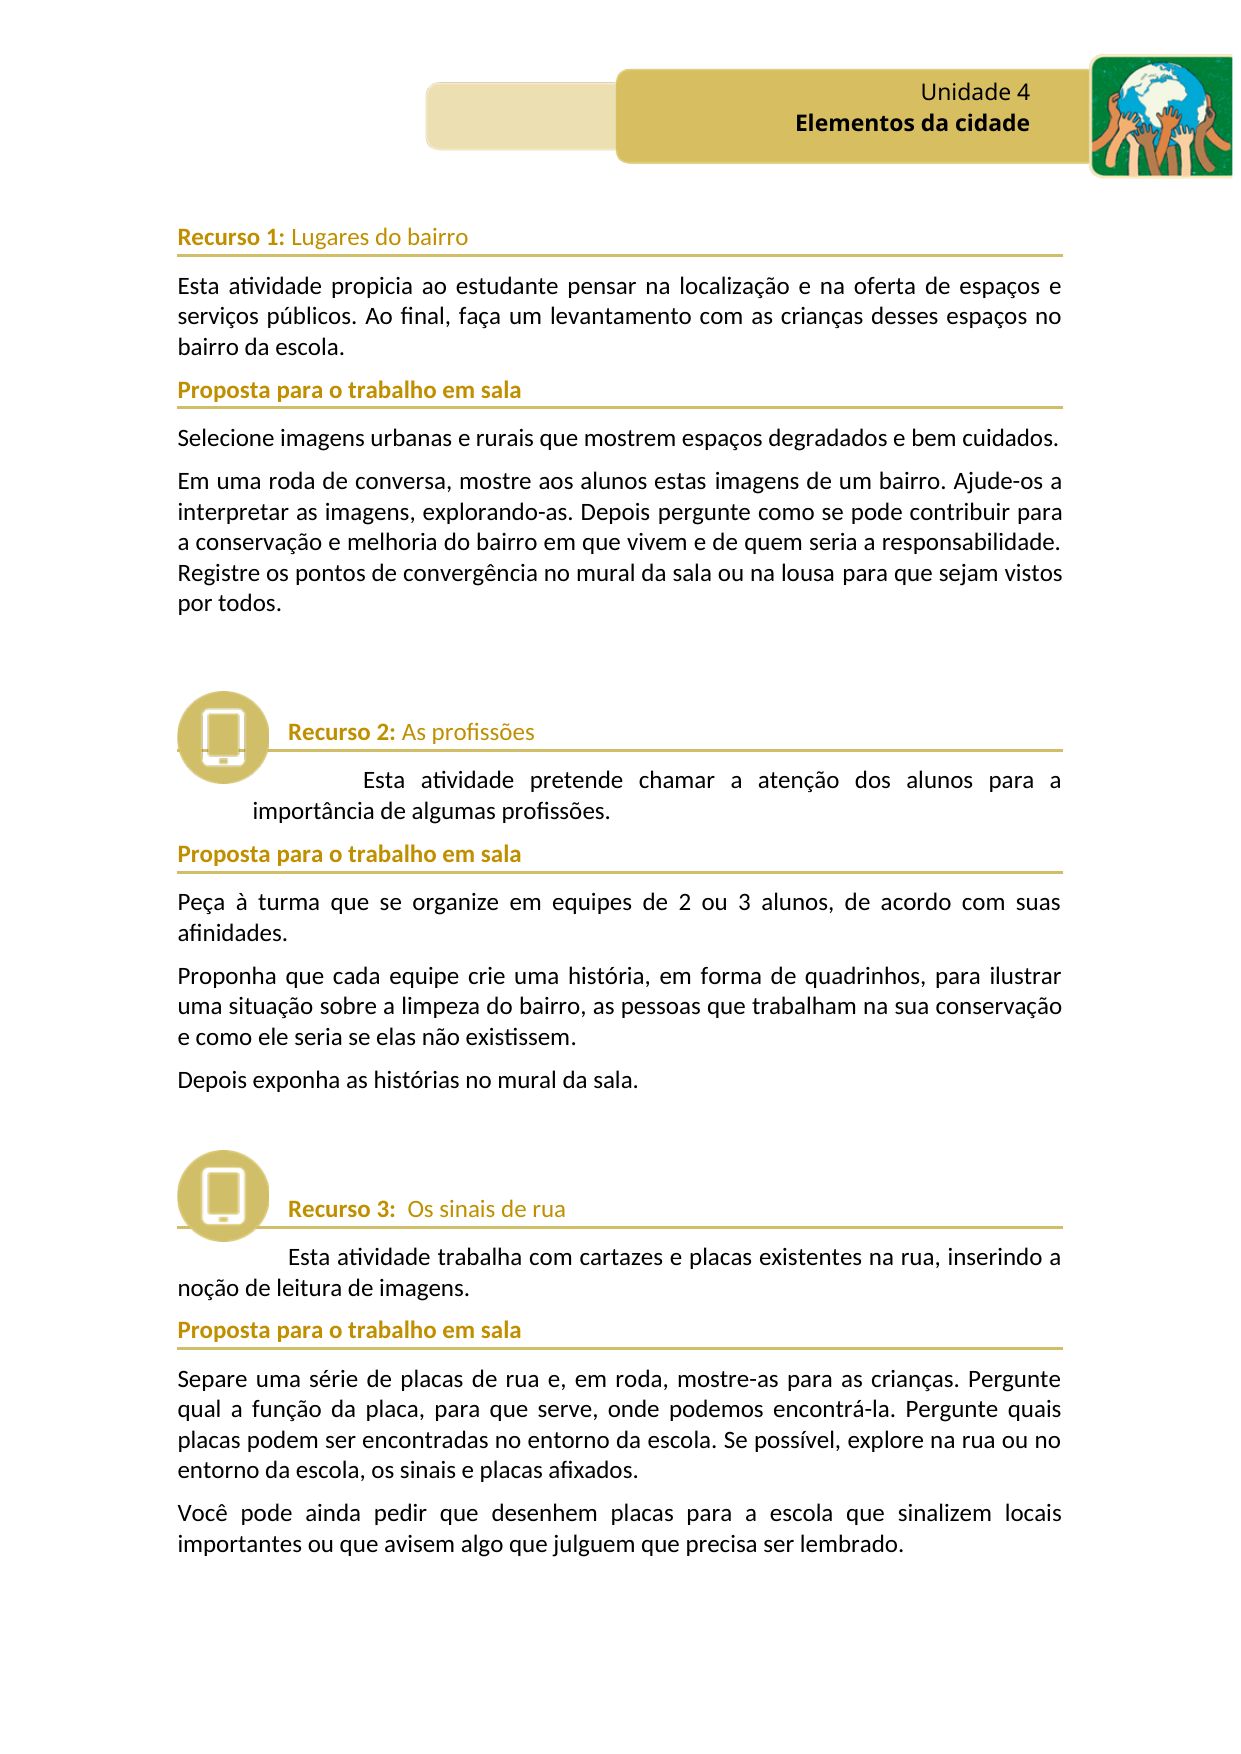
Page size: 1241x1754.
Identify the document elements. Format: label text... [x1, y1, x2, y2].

picture [177, 691, 269, 784]
text Peça à turma que se organize em equipes de 2 ou 3 alunos, de acordo com suas afinidades. [177, 886, 1063, 947]
text Esta atividade propicia ao estudante pensar na localização e na oferta de espaços e serviços públicos. Ao final, faça um levantamento com as crianças desses espaços no bairro da escola. [177, 270, 1063, 361]
subtitle Recurso 2: As profissões [269, 716, 1063, 749]
text Proponha que cada equipe crie uma história, em forma de quadrinhos, para ilustrar uma situação sobre a limpeza do bairro, as pessoas que trabalham na sua conservação e como ele seria se elas não existissem. [177, 960, 1063, 1051]
picture [177, 1150, 269, 1242]
subtitle Recurso 3: Os sinais de rua [269, 1193, 1063, 1226]
subtitle Proposta para o trabalho em sala [177, 838, 1063, 871]
text Depois exponha as histórias no mural da sala. [177, 1064, 1063, 1094]
text Separe uma série de placas de rua e, em roda, mostre-as para as crianças. Pergunte qual a função da placa, para que serve, onde podemos encontrá-la. Pergunte quais placas podem ser encontradas no entorno da escola. Se possível, explore na rua ou no entorno da escola, os sinais e placas afixados. [177, 1363, 1063, 1485]
subtitle Proposta para o trabalho em sala [177, 1315, 1063, 1347]
text Você pode ainda pedir que desenhem placas para a escola que sinalizem locais importantes ou que avisem algo que julguem que precisa ser lembrado. [177, 1497, 1063, 1558]
text Esta atividade trabalha com cartazes e placas existentes na rua, inserindo a noção de leitura de imagens. [177, 1241, 1063, 1302]
text Esta atividade pretende chamar a atenção dos alunos para a importância de algumas profissões. [252, 764, 1063, 826]
subtitle Proposta para o trabalho em sala [177, 374, 1063, 406]
text Em uma roda de conversa, mostre aos alunos estas imagens de um bairro. Ajude-os a interpretar as imagens, explorando-as. Depois pergunte como se pode contribuir para a conservação e melhoria do bairro em que vivem e de quem seria a responsabilidade. Registre os pontos de convergência no mural da sala ou na lousa para que sejam vistos por todos. [177, 465, 1063, 618]
picture [405, 36, 1233, 181]
subtitle Recurso 1: Lugares do bairro [177, 222, 1063, 254]
text Selecione imagens urbanas e rurais que mostrem espaços degradados e bem cuidados. [177, 422, 1063, 453]
